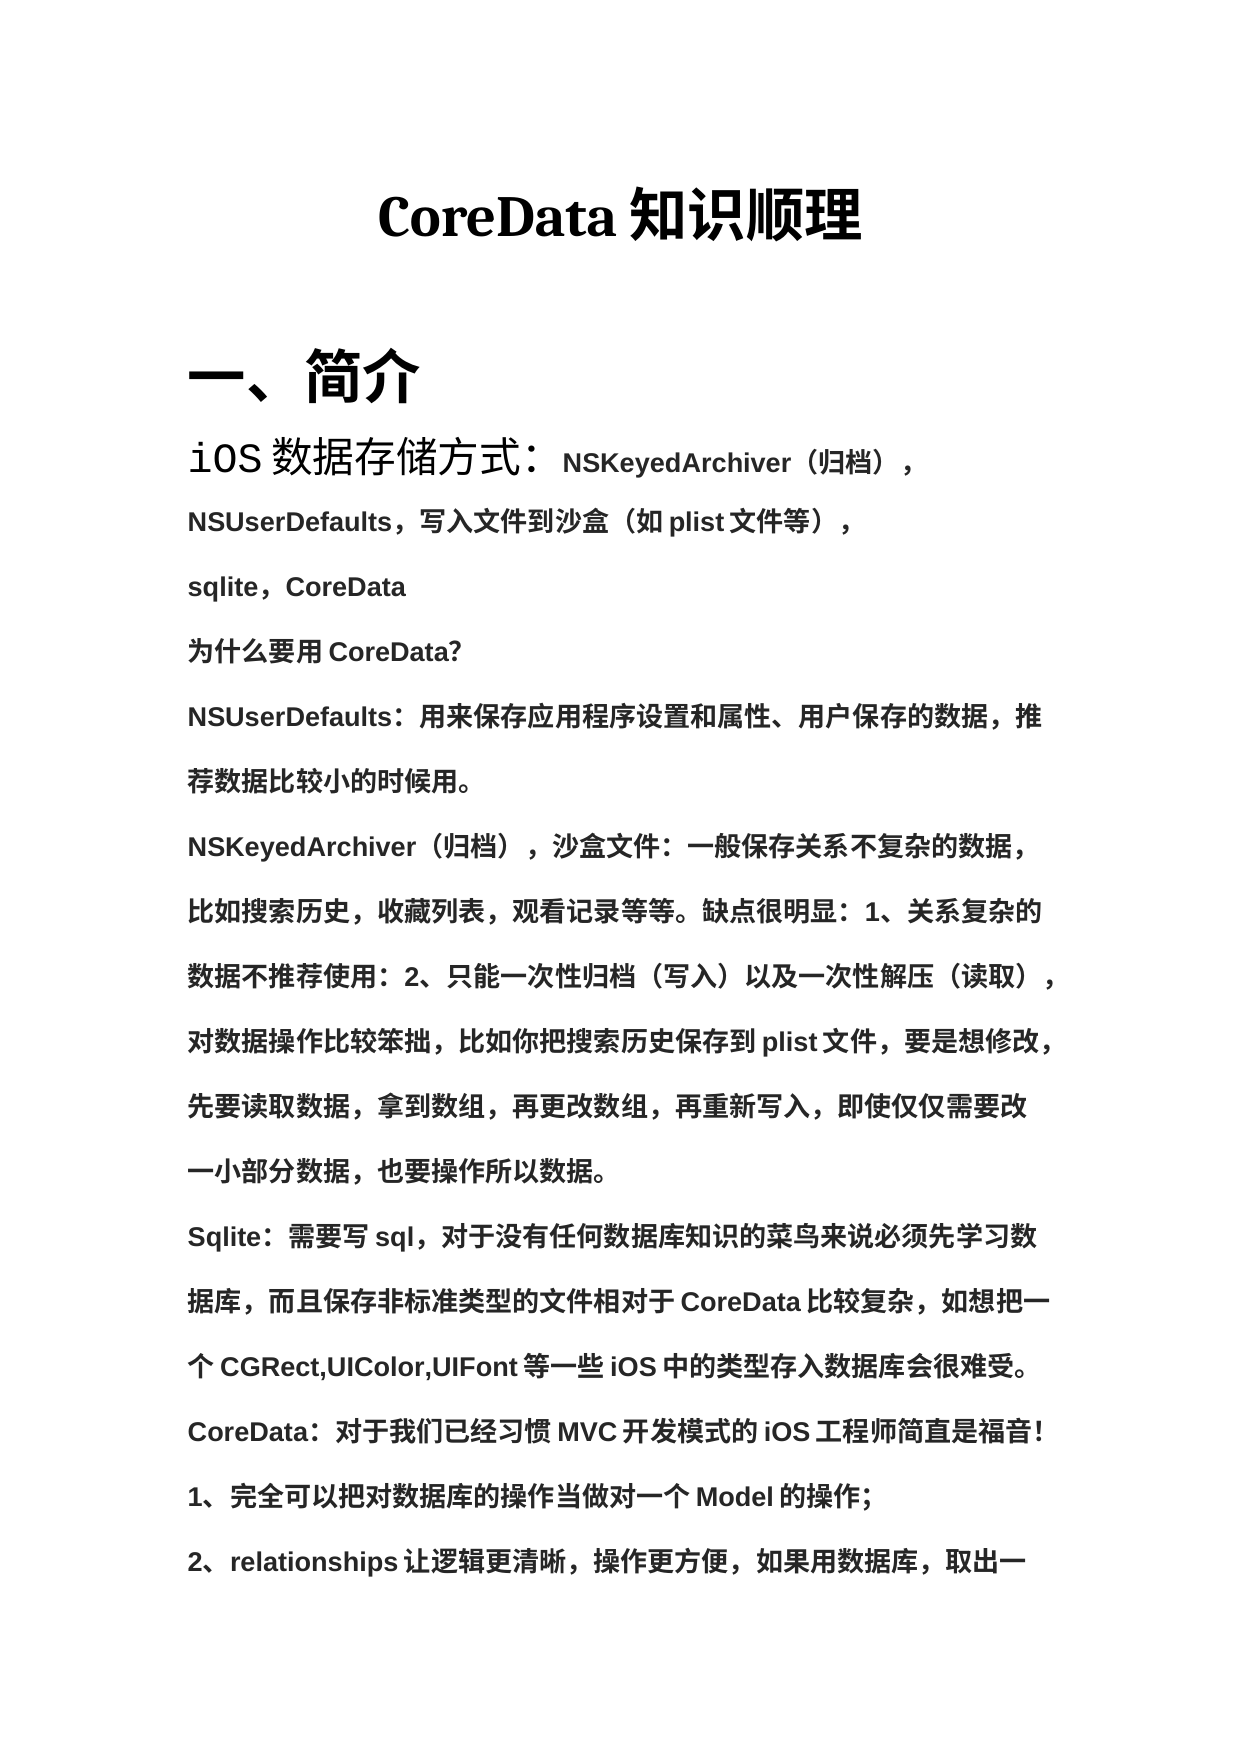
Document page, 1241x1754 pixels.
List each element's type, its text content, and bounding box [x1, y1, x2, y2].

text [187, 1462, 1053, 1592]
text 为什么要用CoreData？ [187, 617, 1053, 682]
text iOS数据存储方式：NSKeyedArchiver（归档），NSUserDefaults，写入文件到沙盒（如plist文件等），sqlite，CoreData [187, 422, 1053, 617]
text CoreData知识顺理 [187, 162, 1053, 259]
text Sqlite：需要写sql，对于没有任何数据库知识的菜鸟来说必须先学习数据库，而且保存非标准类型的文件相对于CoreData比较复杂，如想把一个CGRect,UIColor,UIFont等一些iOS中的类型存入数据库会很难受。 [187, 1202, 1053, 1397]
text CoreData：对于我们已经习惯MVC开发模式的iOS工程师简直是福音！ [187, 1397, 1053, 1462]
text 一、简介 [187, 324, 1053, 422]
text NSKeyedArchiver（归档），沙盒文件：一般保存关系不复杂的数据，比如搜索历史，收藏列表，观看记录等等。缺点很明显：1、关系复杂的数据不推荐使用：2、只能一次性归档（写入）以及一次性解压（读取），对数据操作比较笨拙，比如你把搜索历史保存到plist文件，要是想修改，先要读取数据，拿到数组，再更改数组，再重新写入，即使仅仅需要改一小部分数据，也要操作所以数据。 [187, 812, 1053, 1202]
text NSUserDefaults：用来保存应用程序设置和属性、用户保存的数据，推荐数据比较小的时候用。 [187, 682, 1053, 812]
